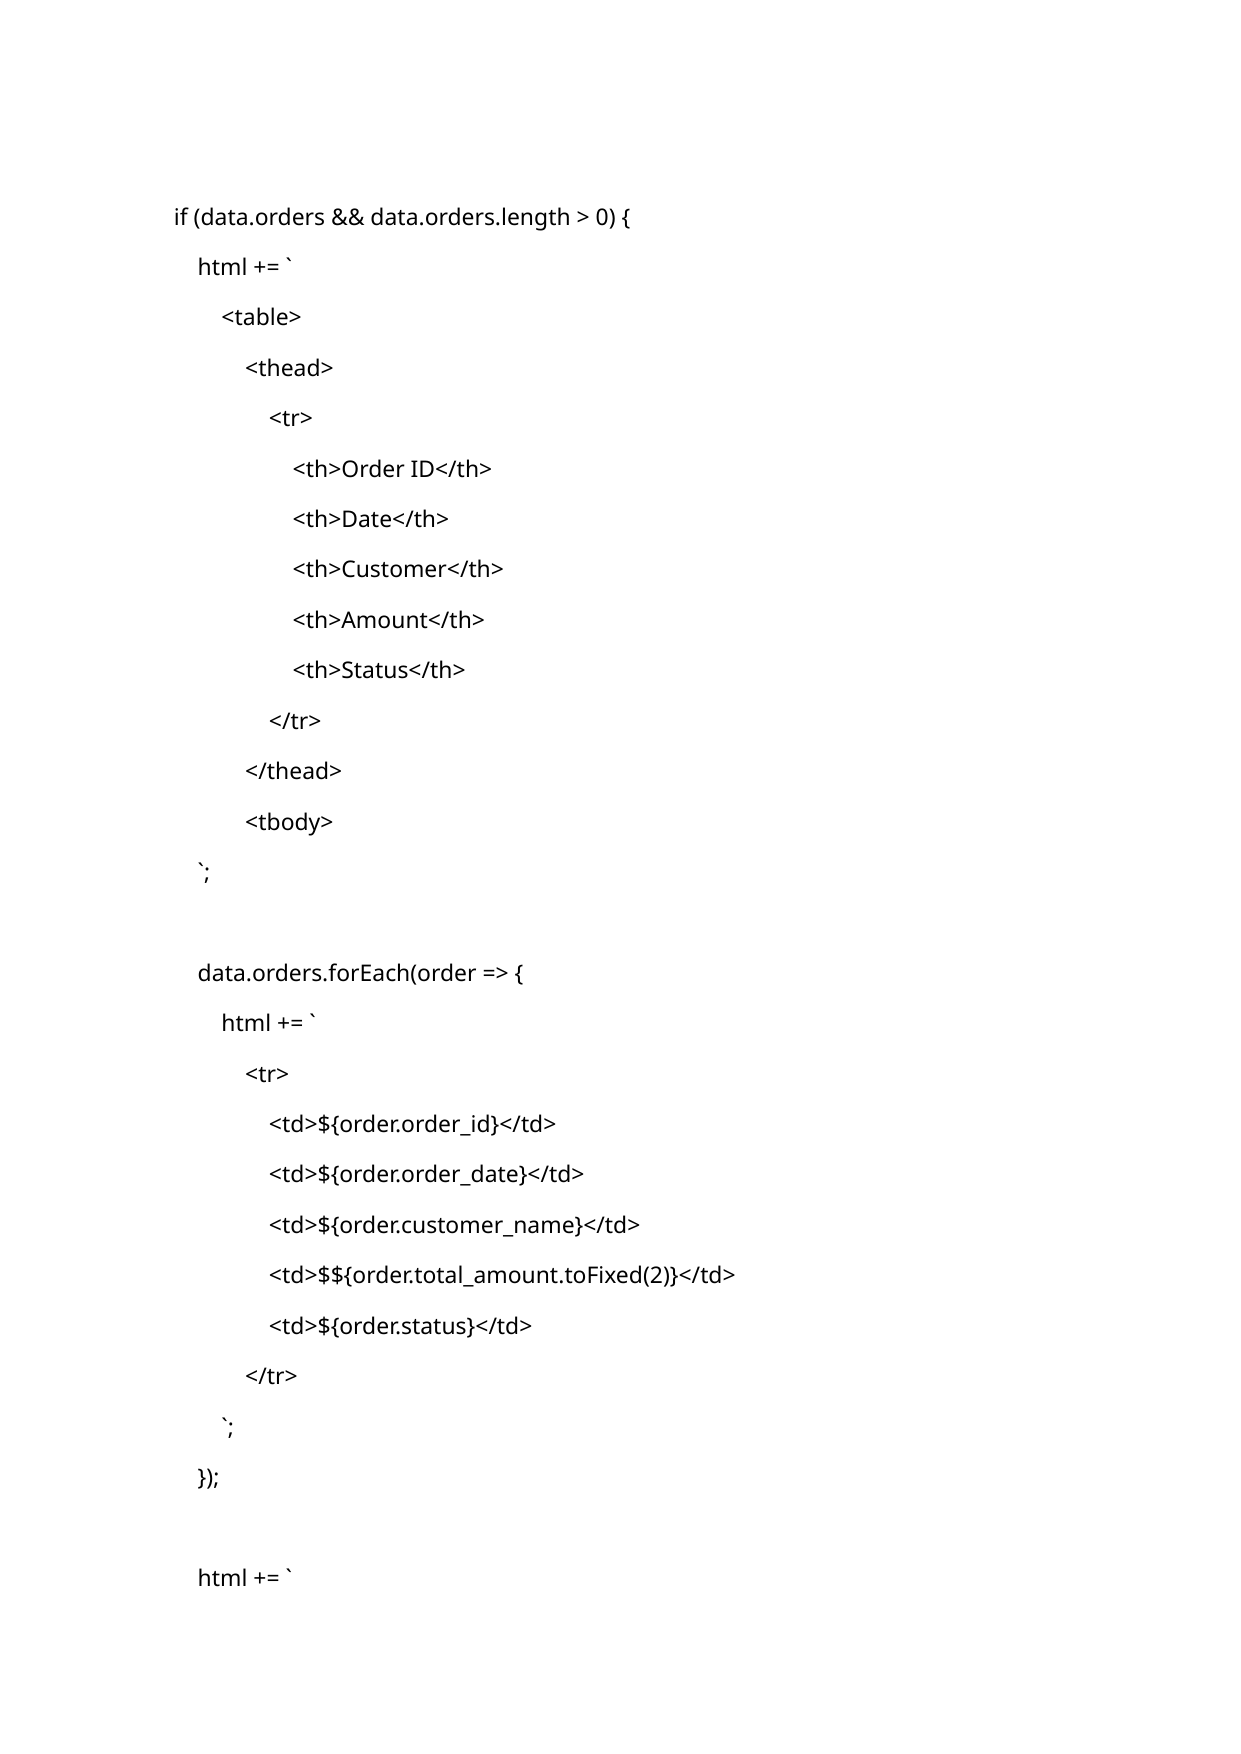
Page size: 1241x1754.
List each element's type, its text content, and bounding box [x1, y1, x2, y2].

text <th>Date</th> [150, 503, 1090, 534]
text <th>Order ID</th> [150, 452, 1090, 484]
text html += ` [150, 1562, 1090, 1593]
text <th>Status</th> [150, 654, 1090, 685]
text <tr> [150, 1057, 1090, 1089]
text </tr> [150, 704, 1090, 736]
text <td>$${order.total_amount.toFixed(2)}</td> [150, 1259, 1090, 1290]
text data.orders.forEach(order => { [150, 957, 1090, 988]
text <td>${order.order_id}</td> [150, 1108, 1090, 1139]
text <td>${order.order_date}</td> [150, 1158, 1090, 1189]
text <thead> [150, 352, 1090, 383]
text <th>Amount</th> [150, 604, 1090, 635]
text if (data.orders && data.orders.length > 0) { [150, 200, 1090, 232]
text html += ` [150, 251, 1090, 282]
text <table> [150, 301, 1090, 332]
text <tr> [150, 402, 1090, 433]
text html += ` [150, 1007, 1090, 1038]
text `; [150, 856, 1090, 887]
text `; [150, 1410, 1090, 1442]
text <td>${order.status}</td> [150, 1309, 1090, 1341]
text <td>${order.customer_name}</td> [150, 1209, 1090, 1240]
text <th>Customer</th> [150, 553, 1090, 584]
text </thead> [150, 755, 1090, 786]
text }); [150, 1461, 1090, 1492]
text </tr> [150, 1360, 1090, 1391]
text <tbody> [150, 805, 1090, 837]
